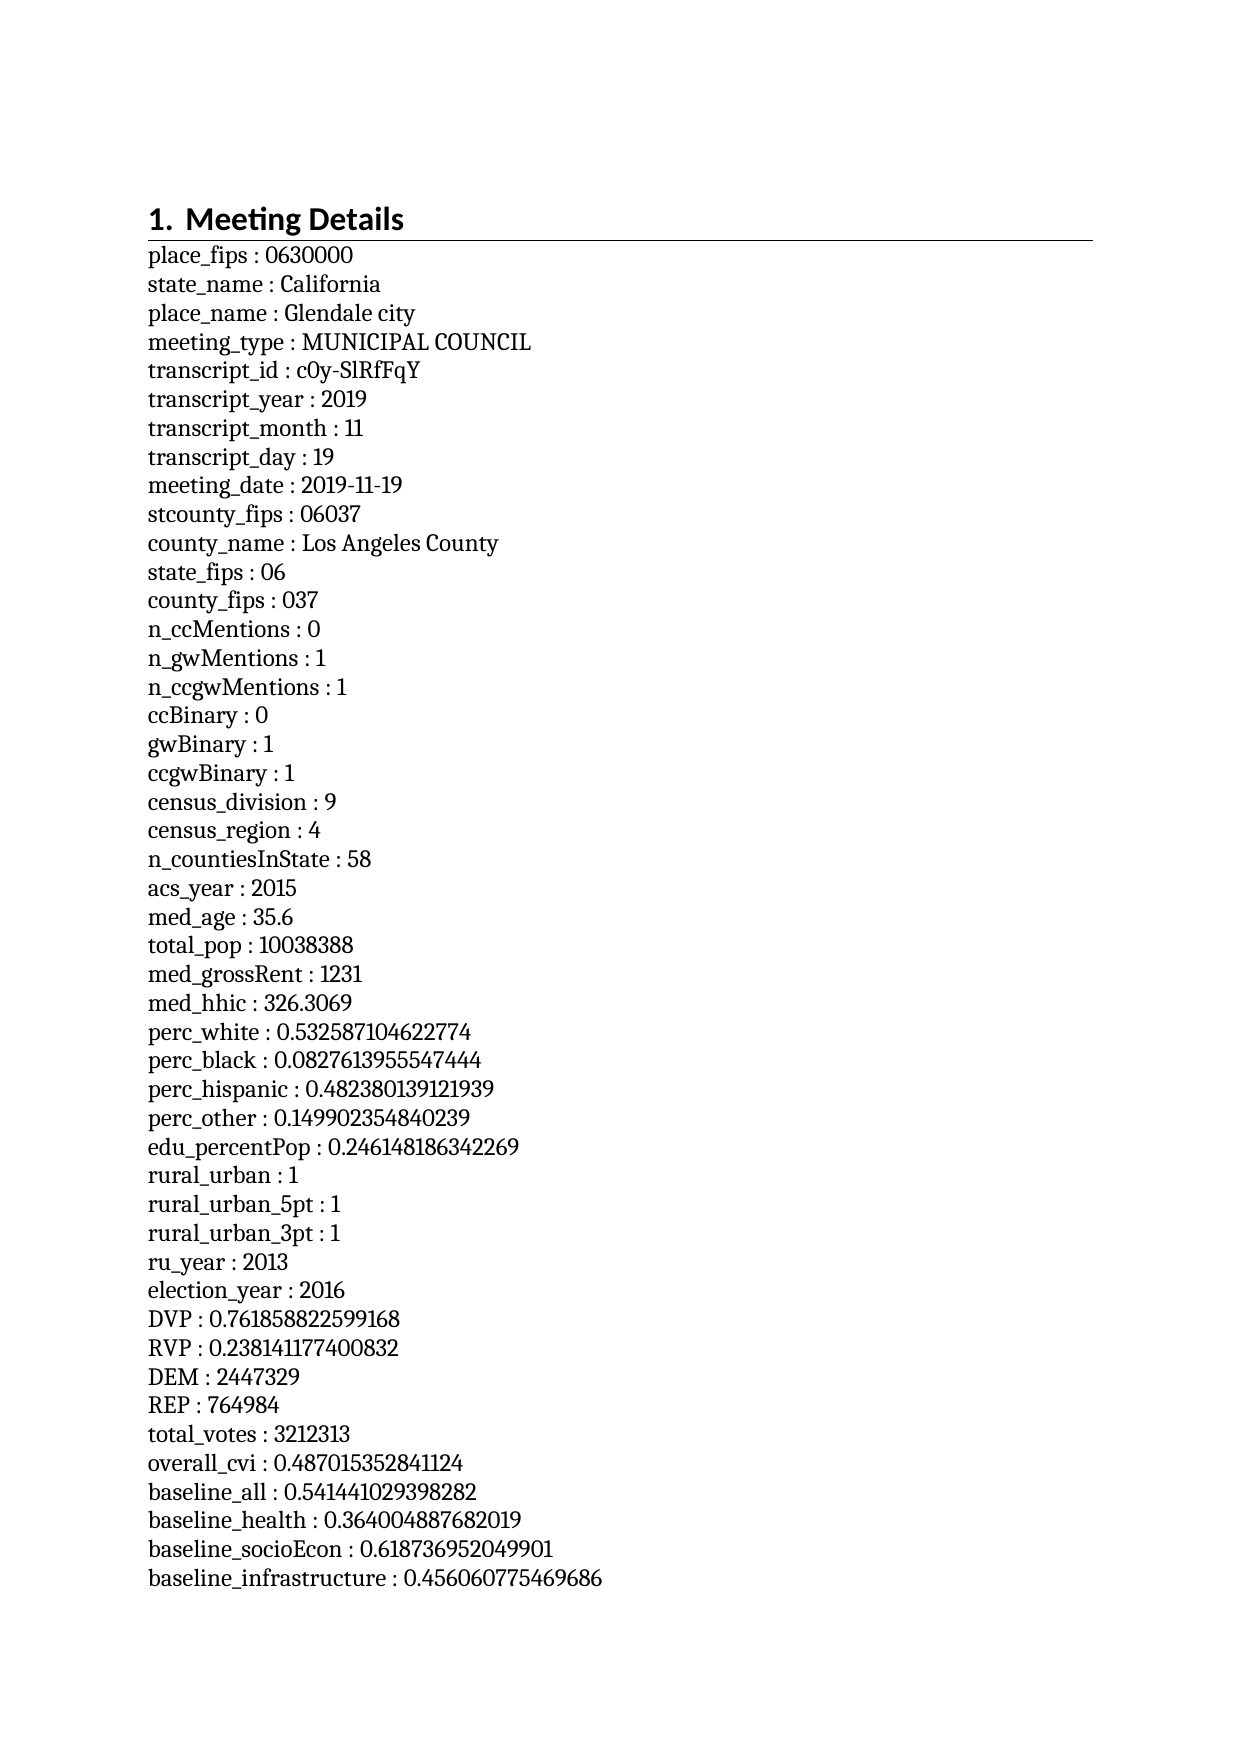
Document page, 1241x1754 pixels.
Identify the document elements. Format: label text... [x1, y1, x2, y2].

text county_name : Los Angeles County [148, 529, 1093, 558]
text state_fips : 06 [148, 558, 1093, 586]
text DVP : 0.761858822599168 [148, 1305, 1093, 1334]
text med_grossRent : 1231 [148, 960, 1093, 989]
text DEM : 2447329 [148, 1363, 1093, 1391]
text n_gwMentions : 1 [148, 644, 1093, 673]
text acs_year : 2015 [148, 874, 1093, 903]
text transcript_month : 11 [148, 414, 1093, 443]
subtitle Meeting Details [148, 198, 1093, 240]
text meeting_type : MUNICIPAL COUNCIL [148, 328, 1093, 356]
text place_fips : 0630000 [148, 241, 1093, 270]
text REP : 764984 [148, 1391, 1093, 1420]
text census_region : 4 [148, 816, 1093, 845]
text perc_black : 0.0827613955547444 [148, 1046, 1093, 1075]
text ru_year : 2013 [148, 1248, 1093, 1276]
text transcript_id : c0y-SlRfFqY [148, 356, 1093, 385]
text county_fips : 037 [148, 586, 1093, 615]
text gwBinary : 1 [148, 730, 1093, 759]
text baseline_infrastructure : 0.456060775469686 [148, 1564, 1093, 1593]
text perc_other : 0.149902354840239 [148, 1104, 1093, 1133]
text overall_cvi : 0.487015352841124 [148, 1449, 1093, 1478]
text rural_urban_3pt : 1 [148, 1219, 1093, 1248]
text rural_urban : 1 [148, 1161, 1093, 1190]
text RVP : 0.238141177400832 [148, 1334, 1093, 1363]
text baseline_health : 0.364004887682019 [148, 1506, 1093, 1535]
text election_year : 2016 [148, 1276, 1093, 1305]
text perc_hispanic : 0.482380139121939 [148, 1075, 1093, 1104]
text med_hhic : 326.3069 [148, 989, 1093, 1018]
text ccgwBinary : 1 [148, 759, 1093, 788]
text transcript_day : 19 [148, 443, 1093, 471]
text baseline_all : 0.541441029398282 [148, 1478, 1093, 1506]
text edu_percentPop : 0.246148186342269 [148, 1133, 1093, 1161]
text stcounty_fips : 06037 [148, 500, 1093, 529]
text meeting_date : 2019-11-19 [148, 471, 1093, 500]
text place_name : Glendale city [148, 299, 1093, 328]
text baseline_socioEcon : 0.618736952049901 [148, 1535, 1093, 1564]
text perc_white : 0.532587104622774 [148, 1018, 1093, 1046]
text transcript_year : 2019 [148, 385, 1093, 414]
text state_name : California [148, 270, 1093, 299]
text total_pop : 10038388 [148, 931, 1093, 960]
text n_ccgwMentions : 1 [148, 673, 1093, 701]
text med_age : 35.6 [148, 903, 1093, 931]
text n_ccMentions : 0 [148, 615, 1093, 644]
text rural_urban_5pt : 1 [148, 1190, 1093, 1219]
text n_countiesInState : 58 [148, 845, 1093, 874]
text census_division : 9 [148, 788, 1093, 816]
text total_votes : 3212313 [148, 1420, 1093, 1449]
text ccBinary : 0 [148, 701, 1093, 730]
